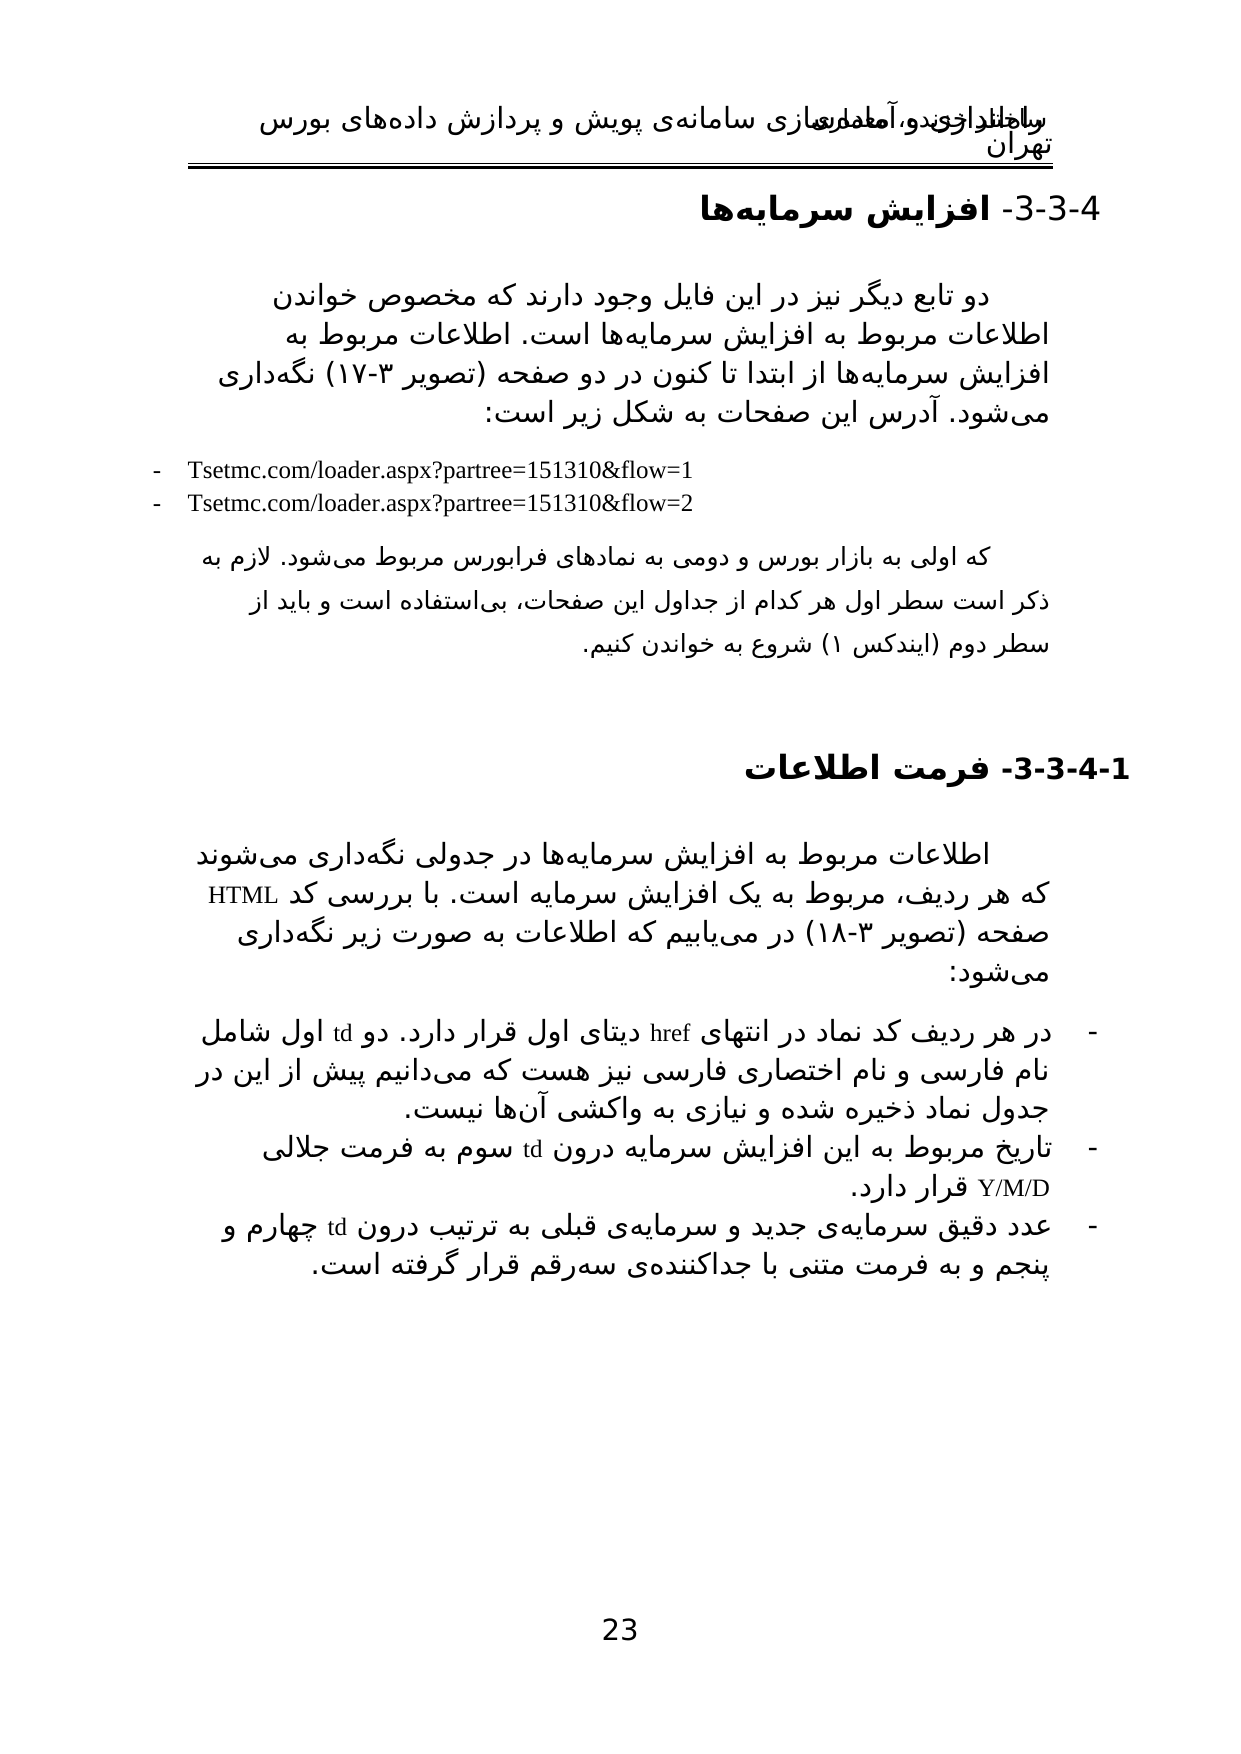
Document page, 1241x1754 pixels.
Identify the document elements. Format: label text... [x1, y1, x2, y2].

text افزایش سرمایه‌ها [187, 190, 1050, 229]
text اطلاعات مربوط به افزایش سرمایه‌ها در جدولی نگه‌داری می‌شوند که هر ردیف، مربوط به یک افزایش سرمایه است. با بررسی کد HTML صفحه (تصویر ۳-۱۸) در می‌یابیم که اطلاعات به صورت زیر نگه‌داری می‌شود: [187, 837, 1050, 988]
list فرمت اطلاعات [187, 748, 1050, 787]
list Tsetmc.com/loader.aspx?partree=151310&flow=1 [153, 455, 1053, 484]
list تاریخ مربوط به این افزایش سرمایه درون td سوم به فرمت جلالی Y/M/D قرار دارد. [187, 1131, 1087, 1204]
list عدد دقیق سرمایه‌ی جدید و سرمایه‌ی قبلی به ترتیب درون td چهارم و پنجم و به فرمت متنی با جداکننده‌ی سه‌رقم قرار گرفته است. [187, 1209, 1087, 1282]
list Tsetmc.com/loader.aspx?partree=151310&flow=2 [153, 488, 1053, 517]
text که اولی به بازار بورس و دومی به نمادهای فرابورس مربوط می‌شود. لازم به ذکر است سطر اول هر کدام از جداول این صفحات، بی‌استفاده است و باید از سطر دوم (ایندکس ۱) شروع به خواندن کنیم. [187, 542, 1050, 659]
list در هر ردیف کد نماد در انتهای href دیتای اول قرار دارد. دو td اول شامل نام فارسی و نام اختصاری فارسی نیز هست که می‌دانیم پیش از این در جدول نماد ذخیره شده و نیازی به واکشی آن‌ها نیست. [187, 1014, 1087, 1126]
text دو تابع دیگر نیز در این فایل وجود دارند که مخصوص خواندن اطلاعات مربوط به افزایش سرمایه‌ها است. اطلاعات مربوط به افزایش سرمایه‌ها از ابتدا تا کنون در دو صفحه (تصویر ۳-۱۷) نگه‌داری می‌شود. آدرس این صفحات به شکل زیر است: [187, 279, 1050, 429]
